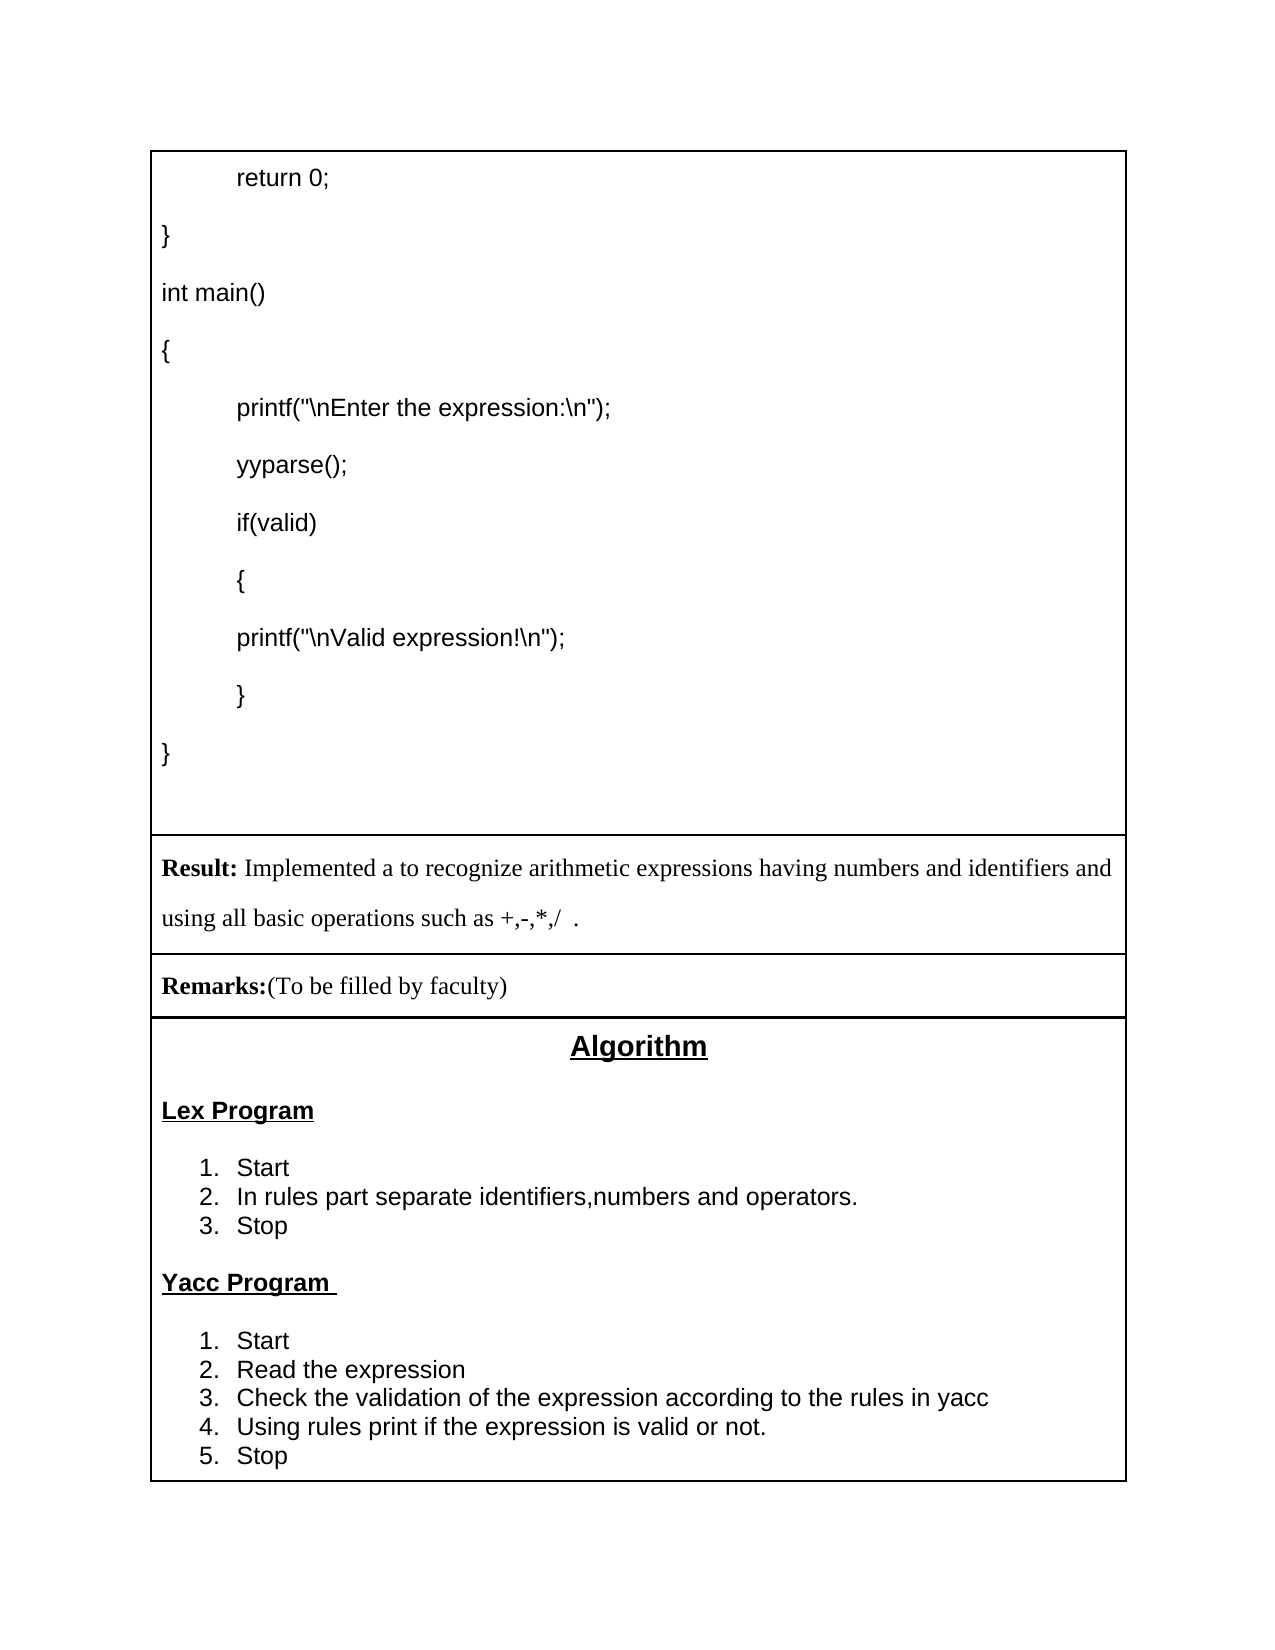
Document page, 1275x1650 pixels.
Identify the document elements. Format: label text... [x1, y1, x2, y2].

table_cell Result: Implemented a to recognize arithmetic expressions having numbers and identifiers and using all basic operations such as +,-,*,/ . [152, 836, 1125, 953]
table_cell Remarks:(To be filled by faculty) [152, 955, 1125, 1016]
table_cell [152, 1019, 1125, 1480]
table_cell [152, 152, 1125, 834]
